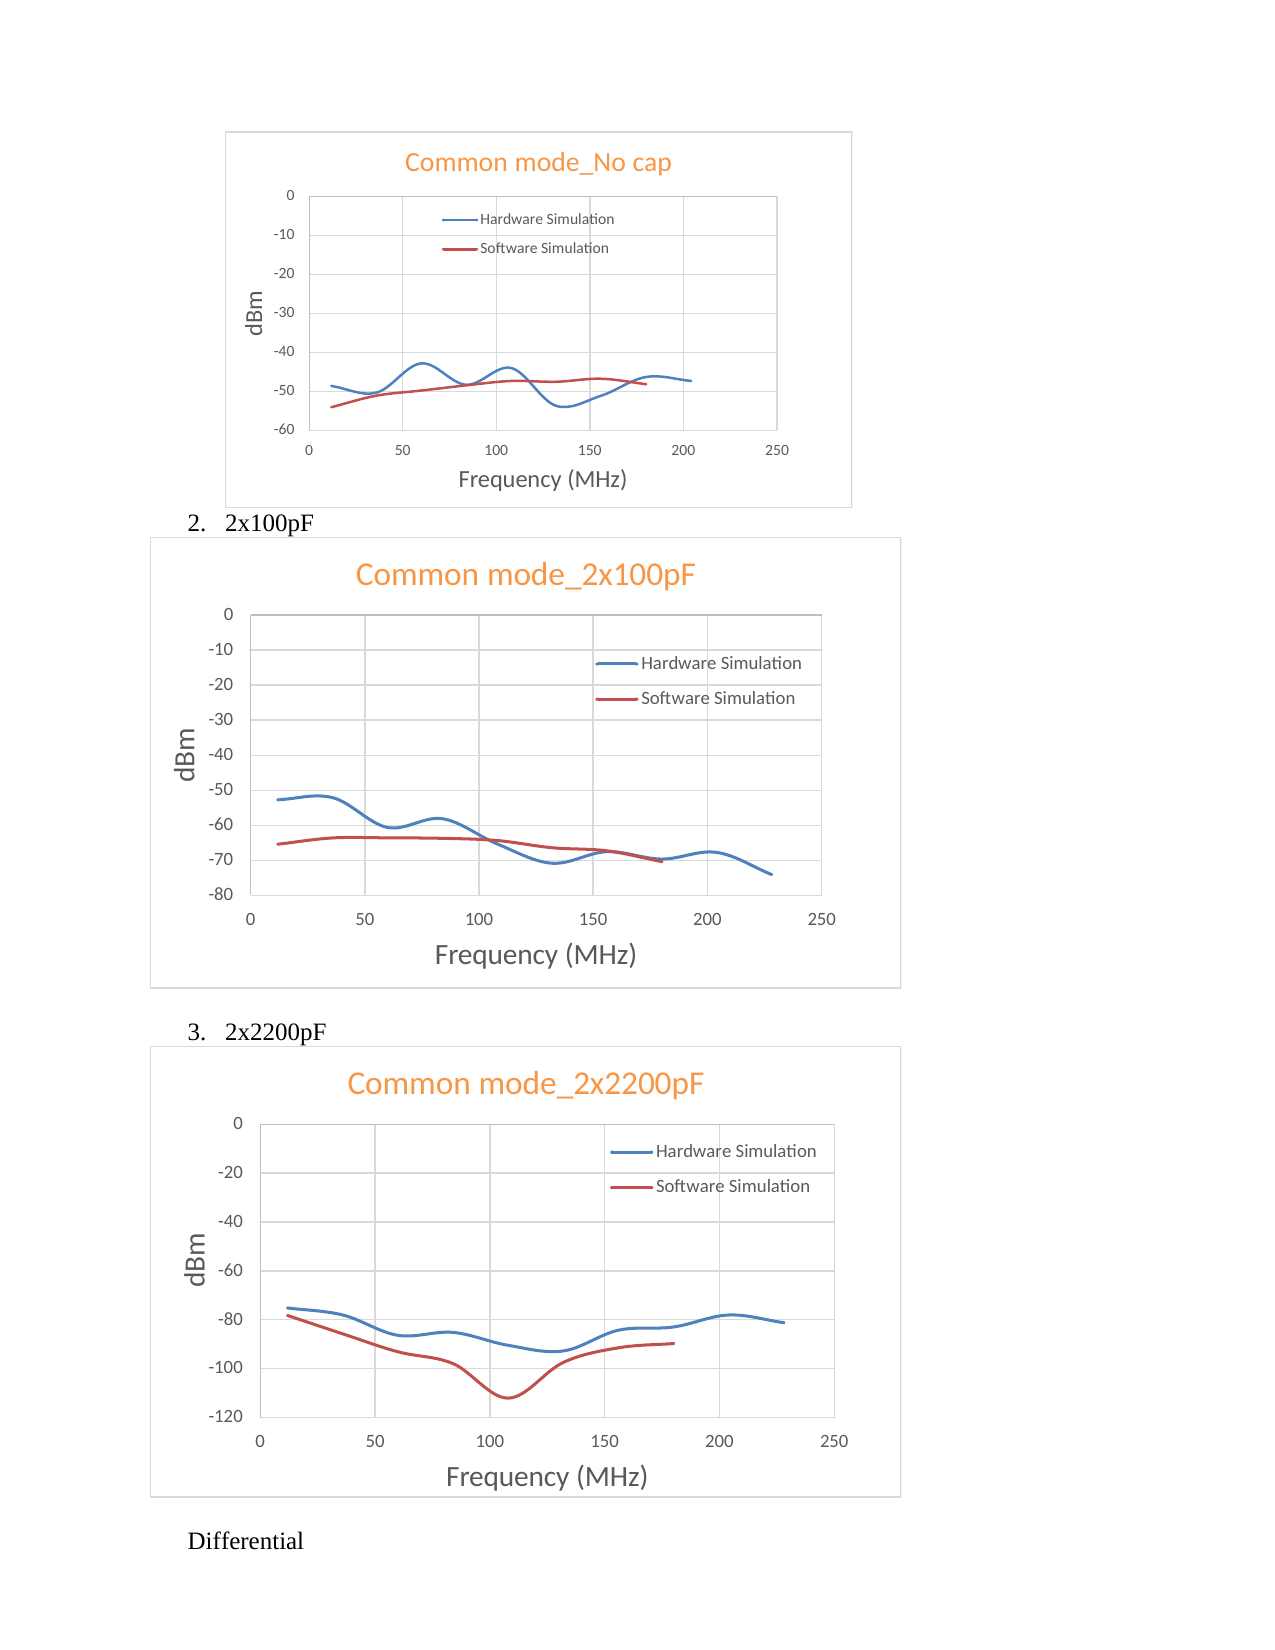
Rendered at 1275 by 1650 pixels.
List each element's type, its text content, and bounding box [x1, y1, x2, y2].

list 2x2200pF [187, 1017, 1125, 1046]
text Differential [187, 1526, 1125, 1555]
list 2x100pF [187, 508, 1125, 537]
